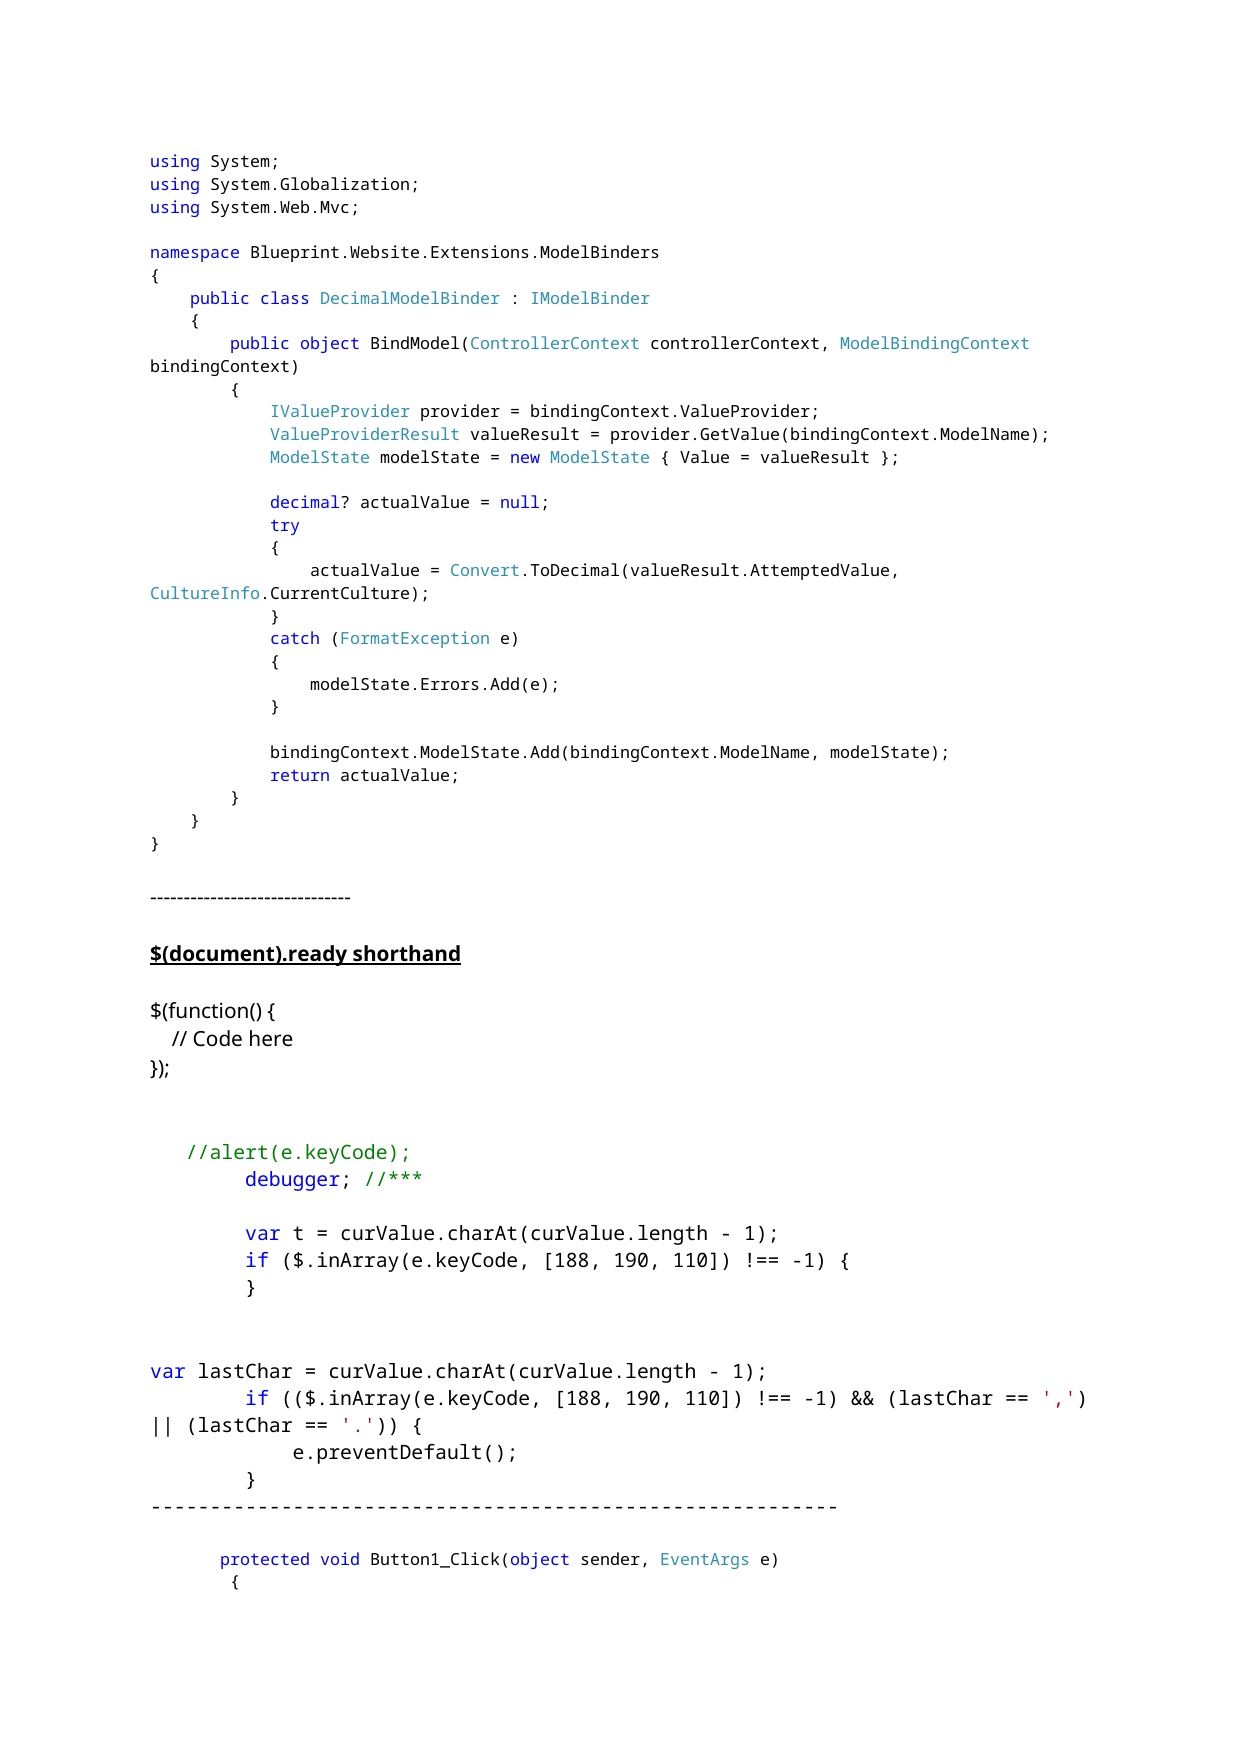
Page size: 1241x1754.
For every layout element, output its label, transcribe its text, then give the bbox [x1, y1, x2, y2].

text } [150, 604, 1090, 627]
text { [150, 263, 1090, 286]
text } [150, 1465, 1090, 1492]
text $(function() { [150, 996, 1090, 1024]
text using System; [150, 150, 1090, 173]
text } [150, 831, 1090, 854]
text actualValue = Convert.ToDecimal(valueResult.AttemptedValue, CultureInfo.CurrentCulture); [150, 559, 1090, 604]
text ------------------------------ [150, 882, 1090, 911]
text public class DecimalModelBinder : IModelBinder [150, 286, 1090, 309]
text { [150, 309, 1090, 332]
text public object BindModel(ControllerContext controllerContext, ModelBindingContext bindingContext) [150, 332, 1090, 377]
text return actualValue; [150, 763, 1090, 786]
text var lastChar = curValue.charAt(curValue.length - 1); [150, 1357, 1090, 1384]
text protected void Button1_Click(object sender, EventArgs e) [150, 1547, 1090, 1570]
text catch (FormatException e) [150, 627, 1090, 649]
text try [150, 513, 1090, 536]
text ModelState modelState = new ModelState { Value = valueResult }; [150, 445, 1090, 468]
text } [150, 695, 1090, 718]
text } [150, 786, 1090, 808]
text { [150, 649, 1090, 672]
text ---------------------------------------------------------- [150, 1492, 1090, 1519]
text $(document).ready shorthand [150, 939, 1090, 968]
text } [150, 1273, 1090, 1300]
text { [150, 1570, 1090, 1593]
text ValueProviderResult valueResult = provider.GetValue(bindingContext.ModelName); [150, 422, 1090, 445]
text bindingContext.ModelState.Add(bindingContext.ModelName, modelState); [150, 740, 1090, 763]
text //alert(e.keyCode); [150, 1138, 1090, 1165]
text { [150, 377, 1090, 400]
text e.preventDefault(); [150, 1438, 1090, 1465]
text decimal? actualValue = null; [150, 491, 1090, 513]
text { [150, 536, 1090, 559]
text } [150, 808, 1090, 831]
text debugger; //*** [150, 1165, 1090, 1192]
text // Code here [150, 1024, 1090, 1053]
text namespace Blueprint.Website.Extensions.ModelBinders [150, 241, 1090, 263]
text modelState.Errors.Add(e); [150, 672, 1090, 695]
text using System.Globalization; [150, 173, 1090, 195]
text if (($.inArray(e.keyCode, [188, 190, 110]) !== -1) && (lastChar == ',') || (lastChar == '.')) { [150, 1384, 1090, 1438]
text using System.Web.Mvc; [150, 195, 1090, 218]
text if ($.inArray(e.keyCode, [188, 190, 110]) !== -1) { [150, 1246, 1090, 1273]
text IValueProvider provider = bindingContext.ValueProvider; [150, 400, 1090, 422]
text var t = curValue.charAt(curValue.length - 1); [150, 1219, 1090, 1246]
text }); [150, 1053, 1090, 1081]
